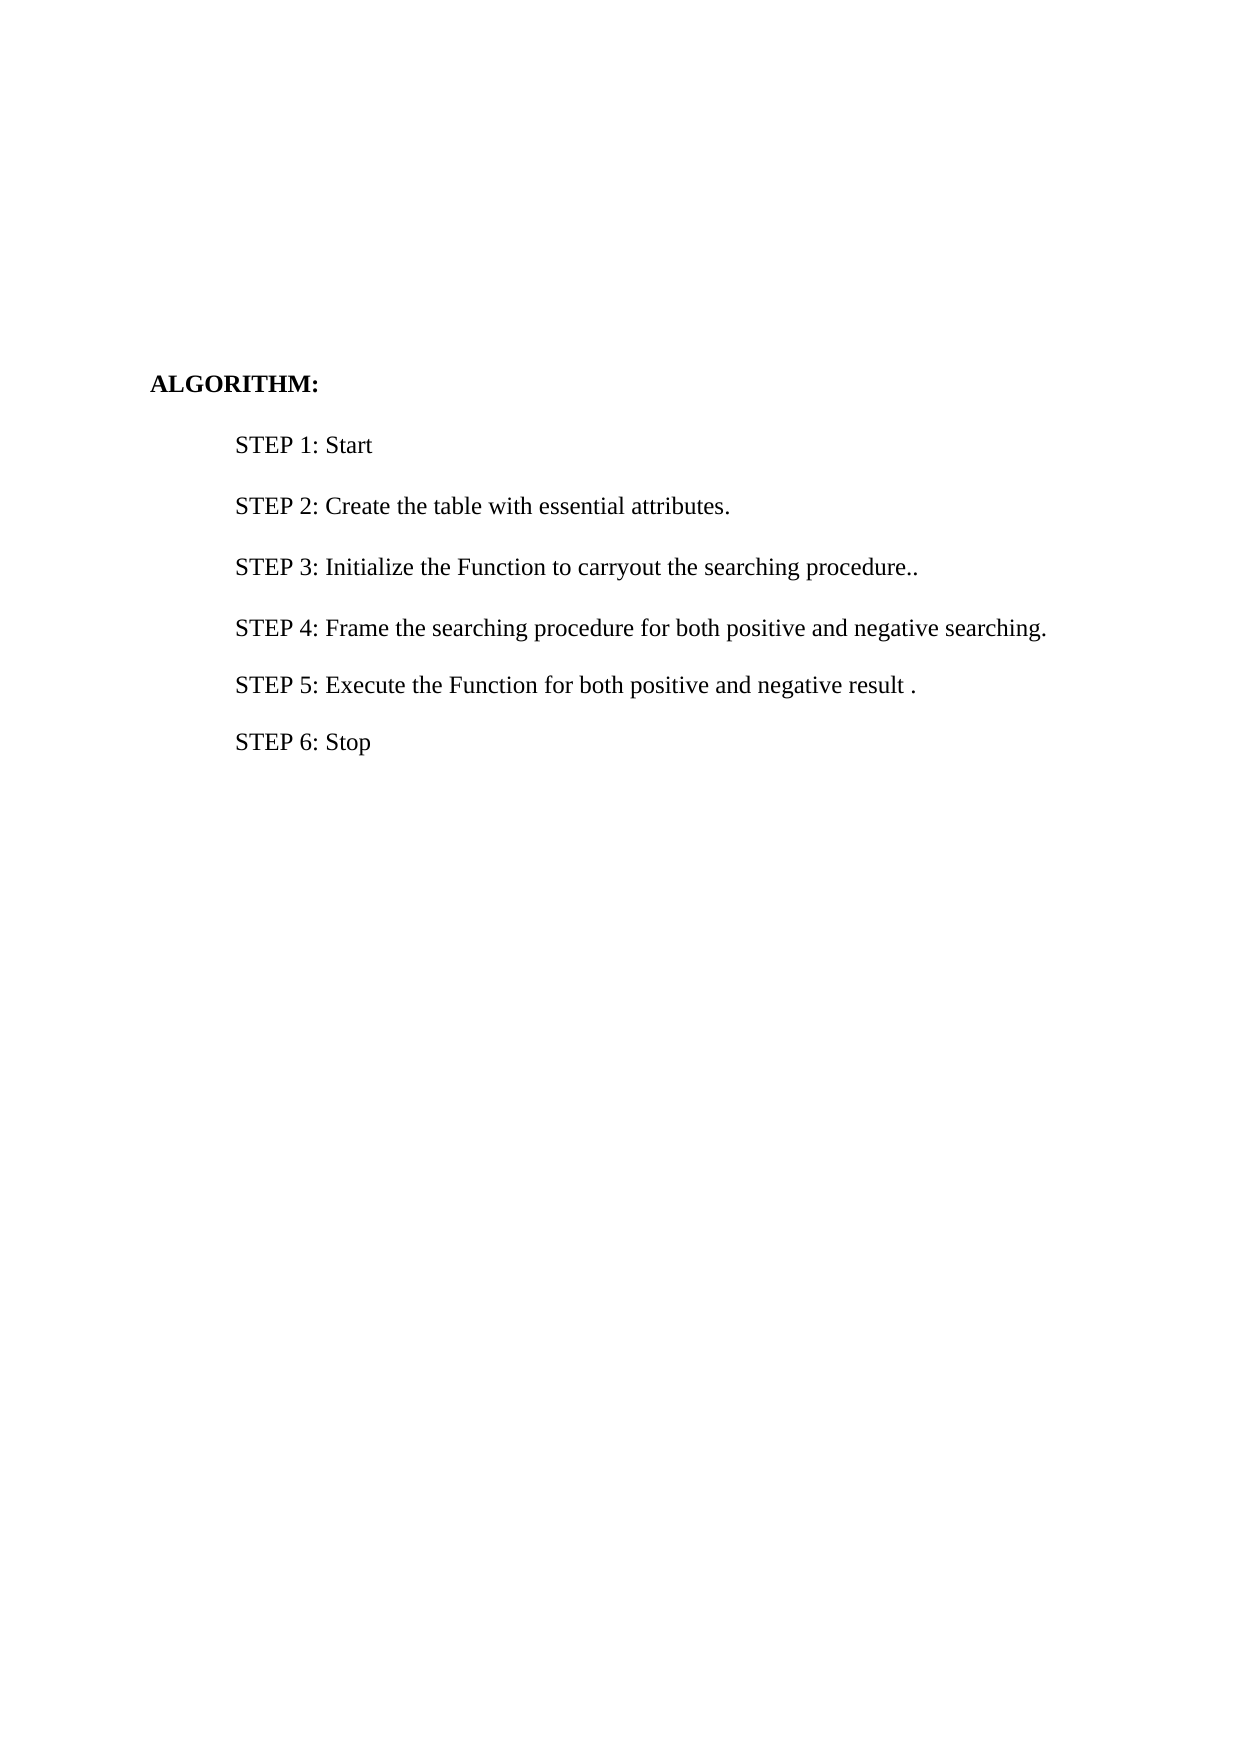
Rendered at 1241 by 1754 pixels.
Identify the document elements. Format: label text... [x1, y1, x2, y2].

text STEP 5: Execute the Function for both positive and negative result . [235, 670, 1066, 699]
text STEP 2: Create the table with essential attributes. [235, 491, 1066, 520]
text STEP 1: Start [235, 431, 1066, 459]
text STEP 6: Stop [235, 727, 1066, 756]
text ALGORITHM: [150, 369, 1090, 398]
text STEP 3: Initialize the Function to carryout the searching procedure.. [235, 552, 1066, 581]
text STEP 4: Frame the searching procedure for both positive and negative searching. [235, 613, 1066, 642]
